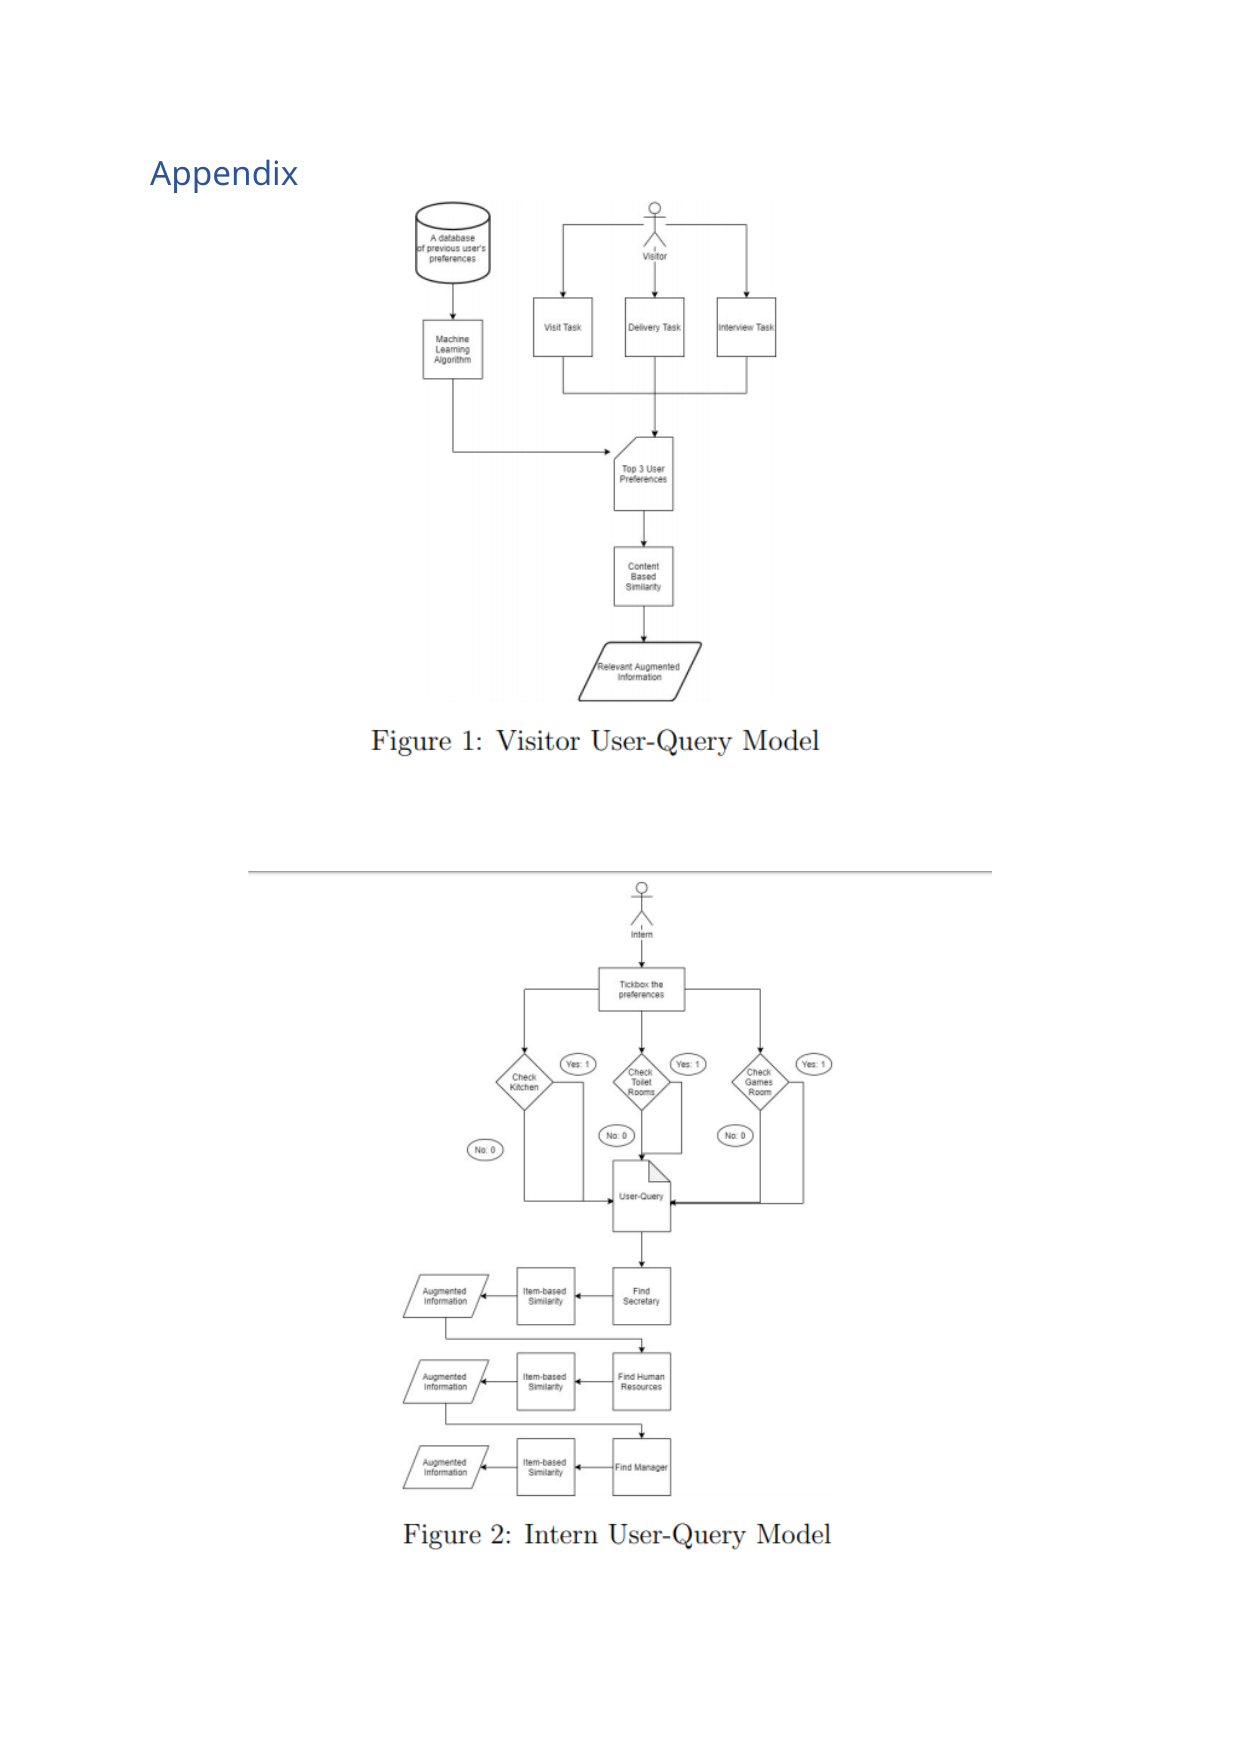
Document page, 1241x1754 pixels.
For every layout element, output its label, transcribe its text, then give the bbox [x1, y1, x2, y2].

picture [167, 198, 1073, 806]
subtitle Appendix [150, 150, 1090, 195]
picture [248, 871, 992, 1558]
